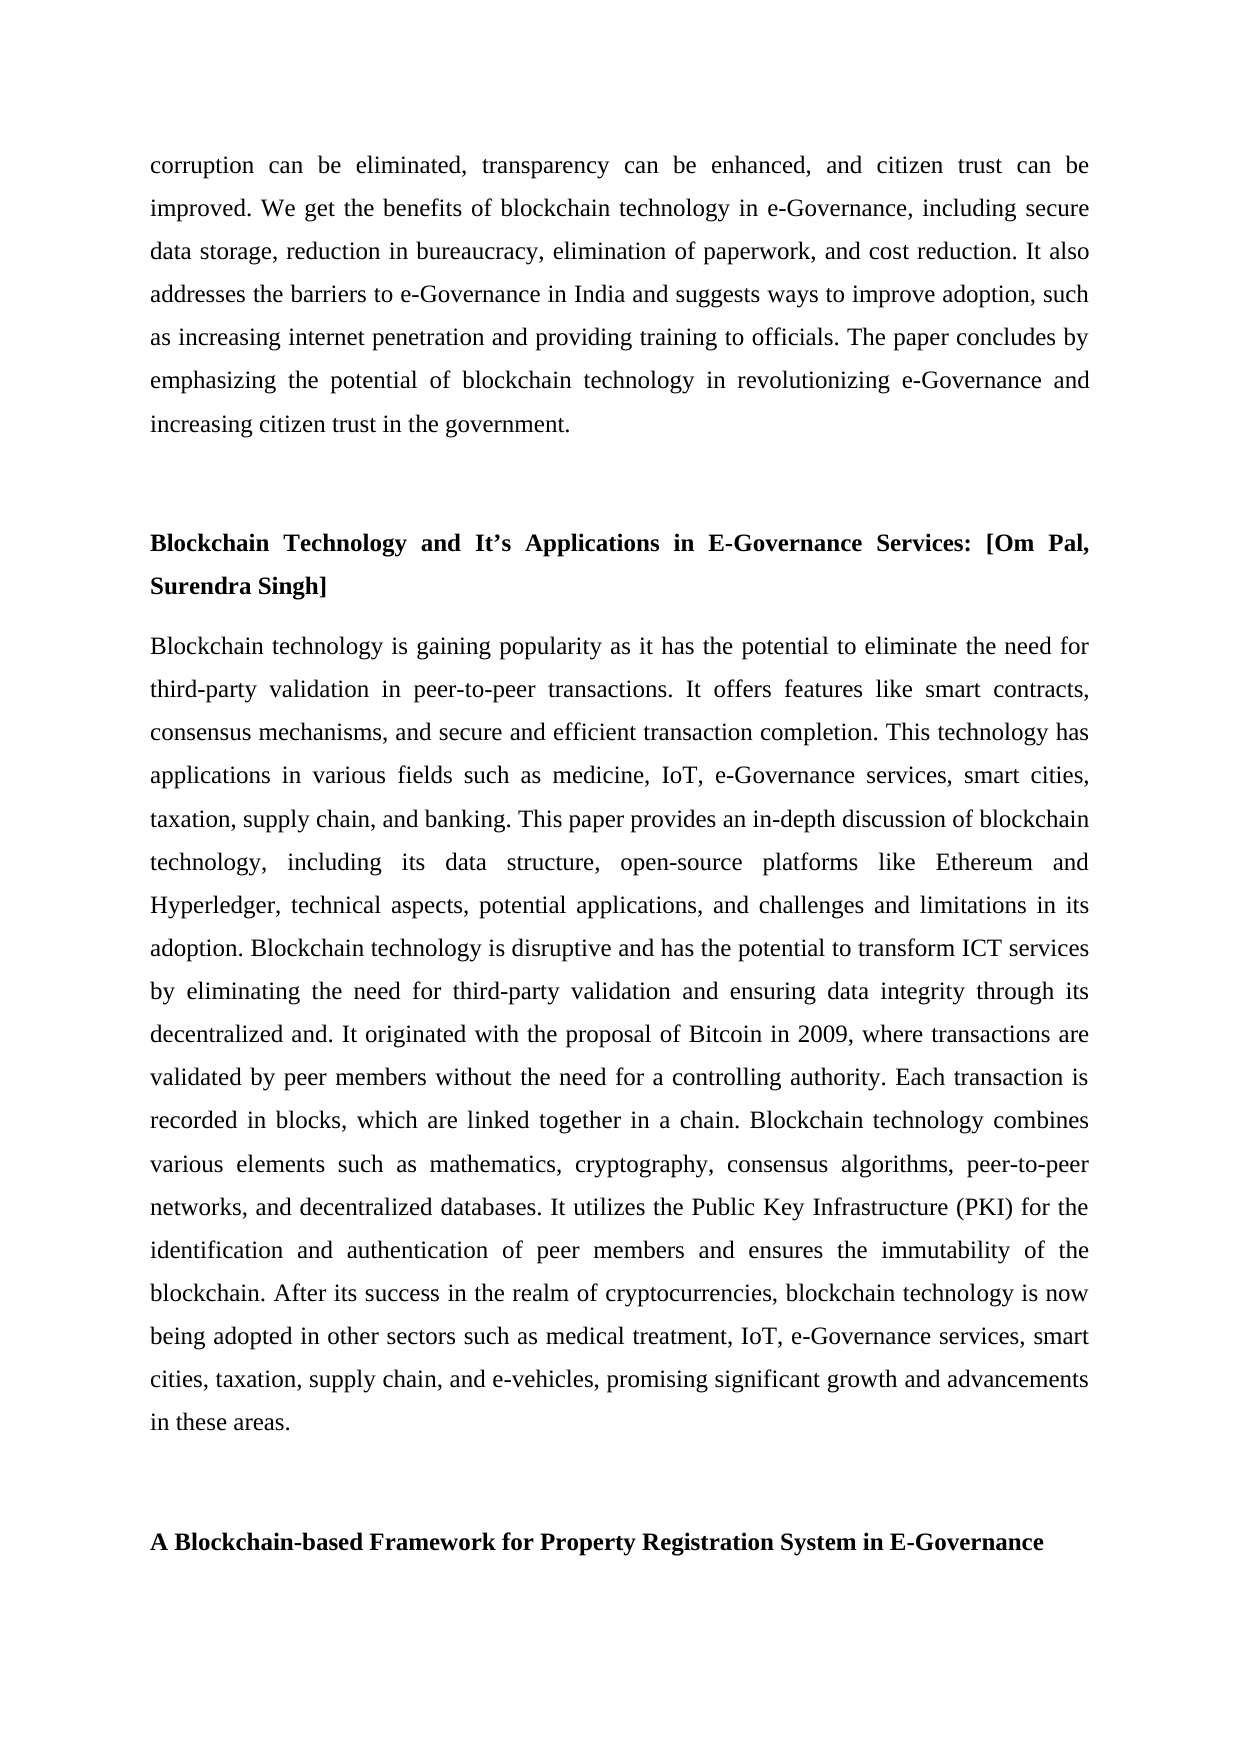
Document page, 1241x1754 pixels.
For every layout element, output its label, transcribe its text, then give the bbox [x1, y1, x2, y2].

text Blockchain Technology and It’s Applications in E-Governance Services: [Om Pal, Surendra Singh] [150, 528, 1090, 600]
text A Blockchain-based Framework for Property Registration System in E-Governance [150, 1527, 1090, 1556]
text Blockchain technology is gaining popularity as it has the potential to eliminate the need for third-party validation in peer-to-peer transactions. It offers features like smart contracts, consensus mechanisms, and secure and efficient transaction completion. This technology has applications in various fields such as medicine, IoT, e-Governance services, smart cities, taxation, supply chain, and banking. This paper provides an in-depth discussion of blockchain technology, including its data structure, open-source platforms like Ethereum and Hyperledger, technical aspects, potential applications, and challenges and limitations in its adoption. Blockchain technology is disruptive and has the potential to transform ICT services by eliminating the need for third-party validation and ensuring data integrity through its decentralized and. It originated with the proposal of Bitcoin in 2009, where transactions are validated by peer members without the need for a controlling authority. Each transaction is recorded in blocks, which are linked together in a chain. Blockchain technology combines various elements such as mathematics, cryptography, consensus algorithms, peer-to-peer networks, and decentralized databases. It utilizes the Public Key Infrastructure (PKI) for the identification and authentication of peer members and ensures the immutability of the blockchain. After its success in the realm of cryptocurrencies, blockchain technology is now being adopted in other sectors such as medical treatment, IoT, e-Governance services, smart cities, taxation, supply chain, and e-vehicles, promising significant growth and advancements in these areas. [150, 631, 1090, 1436]
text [150, 150, 1090, 437]
